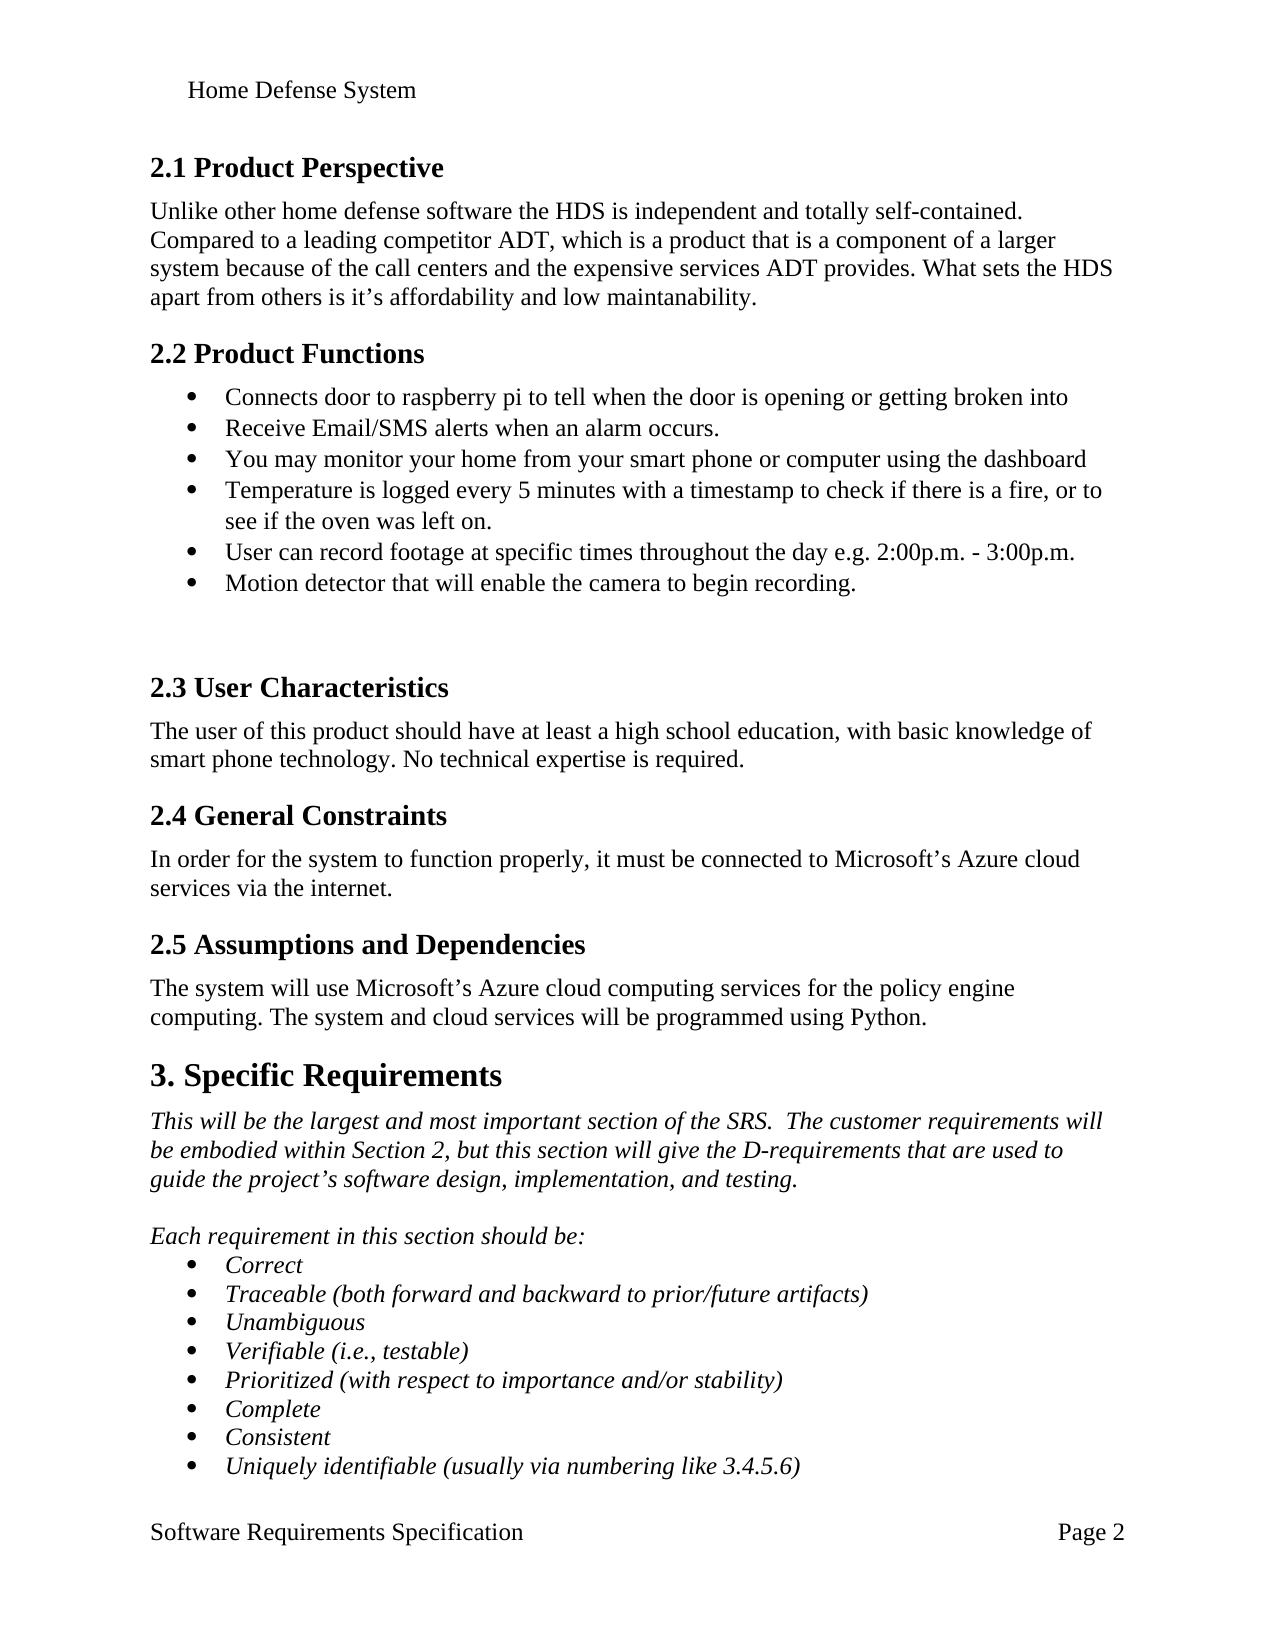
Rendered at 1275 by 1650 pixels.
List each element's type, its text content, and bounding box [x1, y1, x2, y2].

subtitle 3. Specific Requirements [150, 1055, 1125, 1094]
subtitle 2.4 General Constraints [150, 798, 1125, 832]
list Motion detector that will enable the camera to begin recording. [187, 568, 1125, 597]
text Unlike other home defense software the HDS is independent and totally self-contained. Compared to a leading competitor ADT, which is a product that is a component of a larger system because of the call centers and the expensive services ADT provides. What sets the HDS apart from others is it’s affordability and low maintanability. [150, 196, 1125, 311]
subtitle 2.5 Assumptions and Dependencies [150, 927, 1125, 960]
list Connects door to raspberry pi to tell when the door is opening or getting broken into [187, 382, 1125, 411]
list User can record footage at specific times throughout the day e.g. 2:00p.m. - 3:00p.m. [187, 537, 1125, 566]
list Correct [187, 1250, 1125, 1279]
text The user of this product should have at least a high school education, with basic knowledge of smart phone technology. No technical expertise is required. [150, 716, 1125, 773]
list Complete [187, 1394, 1125, 1422]
list Verifiable (i.e., testable) [187, 1336, 1125, 1365]
text In order for the system to function properly, it must be connected to Microsoft’s Azure cloud services via the internet. [150, 844, 1125, 902]
text Each requirement in this section should be: [150, 1221, 1125, 1250]
list Traceable (both forward and backward to prior/future artifacts) [187, 1279, 1125, 1307]
text This will be the largest and most important section of the SRS. The customer requirements will be embodied within Section 2, but this section will give the D-requirements that are used to guide the project’s software design, implementation, and testing. [150, 1106, 1125, 1192]
subtitle 2.1 Product Perspective [150, 150, 1125, 183]
text The system will use Microsoft’s Azure cloud computing services for the policy engine computing. The system and cloud services will be programmed using Python. [150, 973, 1125, 1030]
list Receive Email/SMS alerts when an alarm occurs. [187, 413, 1125, 442]
subtitle 2.2 Product Functions [150, 336, 1125, 369]
list Prioritized (with respect to importance and/or stability) [187, 1365, 1125, 1394]
list Consistent [187, 1422, 1125, 1451]
list Unambiguous [187, 1307, 1125, 1336]
subtitle 2.3 User Characteristics [150, 670, 1125, 703]
list Uniquely identifiable (usually via numbering like 3.4.5.6) [187, 1451, 1125, 1480]
list You may monitor your home from your smart phone or computer using the dashboard [187, 444, 1125, 473]
list Temperature is logged every 5 minutes with a timestamp to check if there is a fire, or to see if the oven was left on. [187, 475, 1125, 535]
